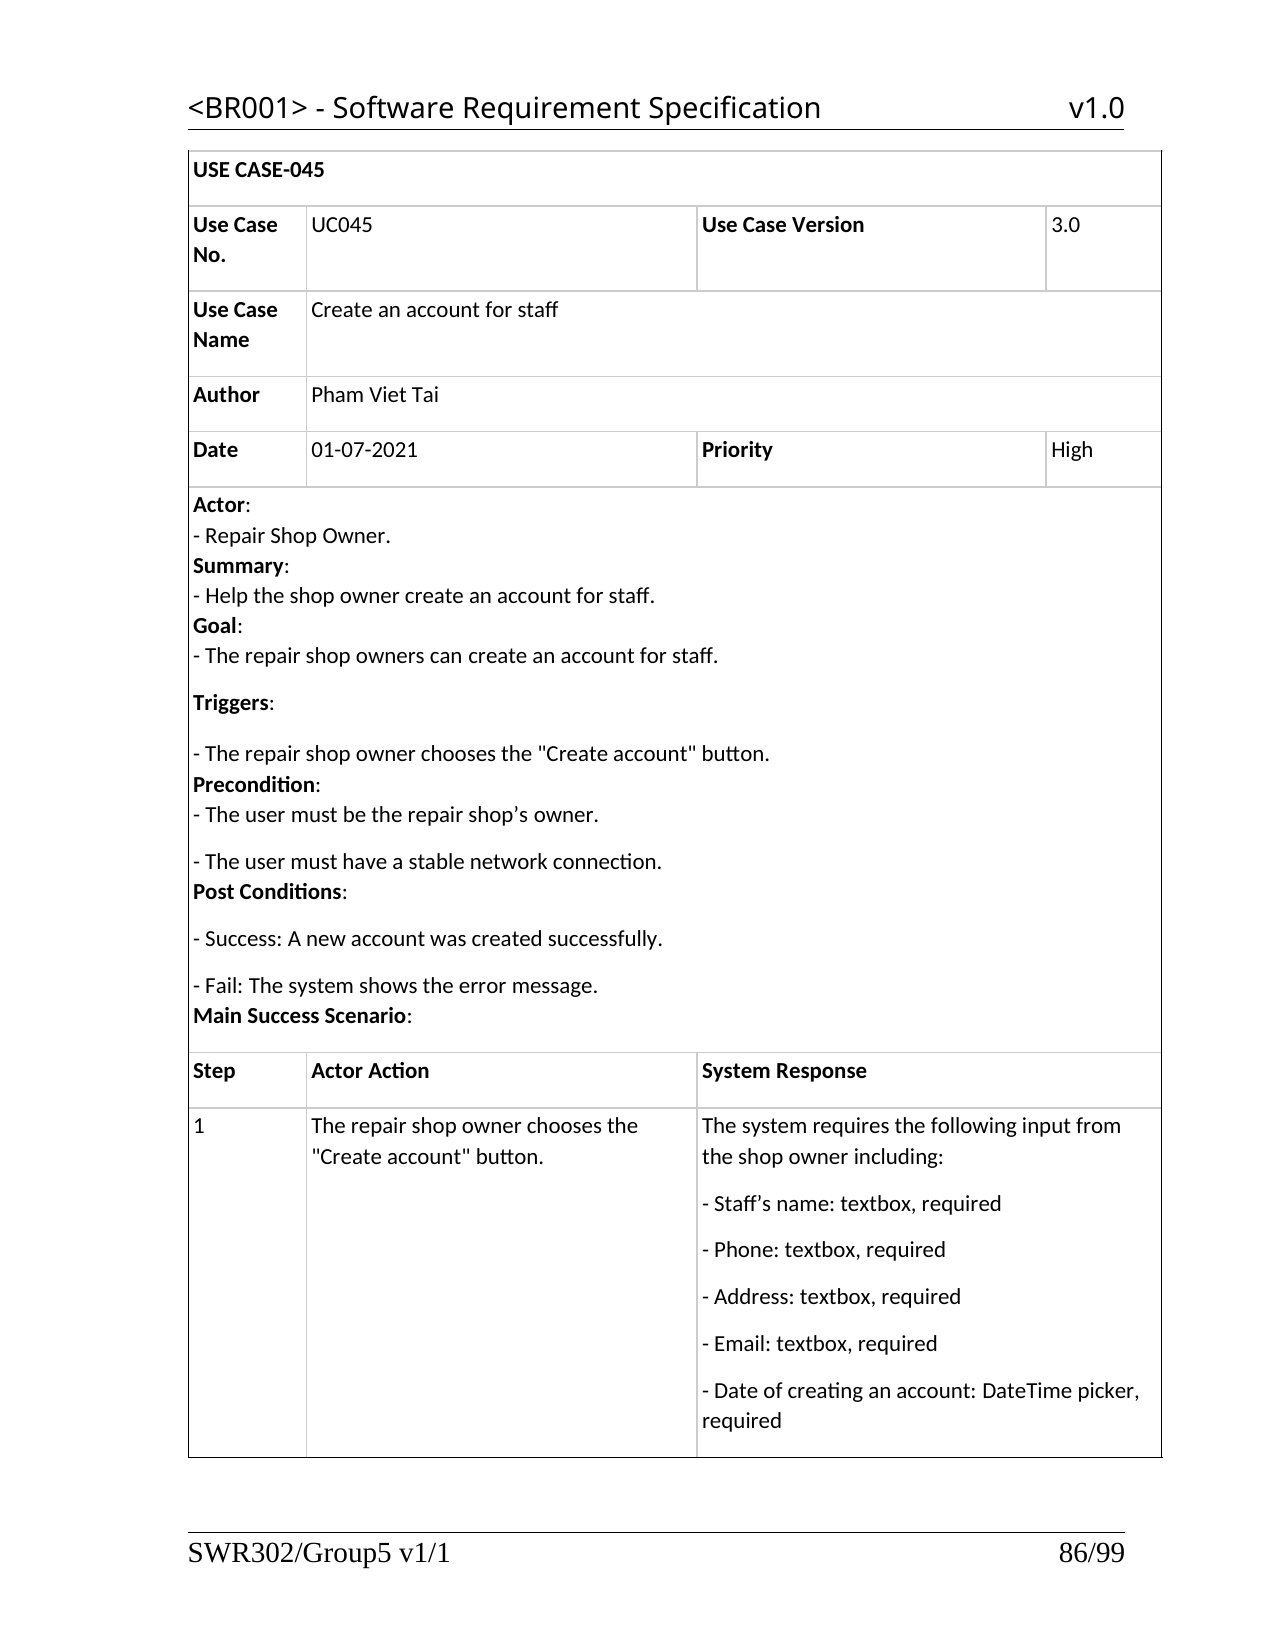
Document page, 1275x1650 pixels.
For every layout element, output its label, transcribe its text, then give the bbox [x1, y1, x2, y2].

table_cell Create an account for staff [307, 292, 1161, 376]
table_cell Priority [698, 432, 1045, 486]
table_cell Actor Action [307, 1053, 696, 1107]
table_cell Use Case Version [698, 207, 1045, 290]
table_cell Date [189, 432, 306, 486]
table_cell Use Case No. [189, 207, 306, 290]
table_cell 01-07-2021 [307, 432, 696, 486]
table_cell Use Case Name [189, 292, 306, 376]
table_cell System Response [698, 1053, 1161, 1107]
table_cell 3.0 [1047, 207, 1161, 290]
table_cell UC045 [307, 207, 696, 290]
table_cell Actor: - Repair Shop Owner. Summary: - Help the shop owner create an account for staff. Goal: - The repair shop owners can create an account for staff. Triggers: - The repair shop owner chooses the "Create account" button.Feedback" button Precondition: - The user must be the repair shop’s owner. - The user must have a stable network connection. Post Conditions: - Success: A new account was created successfully. - Fail: The system shows the error message. Main Success Scenario: [189, 488, 1161, 1052]
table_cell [307, 1109, 696, 1457]
table_cell Author [189, 377, 306, 431]
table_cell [698, 1109, 1161, 1457]
table_cell Pham Viet Tai [307, 377, 1161, 431]
table_cell Step [189, 1053, 306, 1107]
table_cell High [1047, 432, 1161, 486]
table_header USE CASE-045 [189, 152, 1161, 205]
table_cell 1 [189, 1109, 306, 1457]
